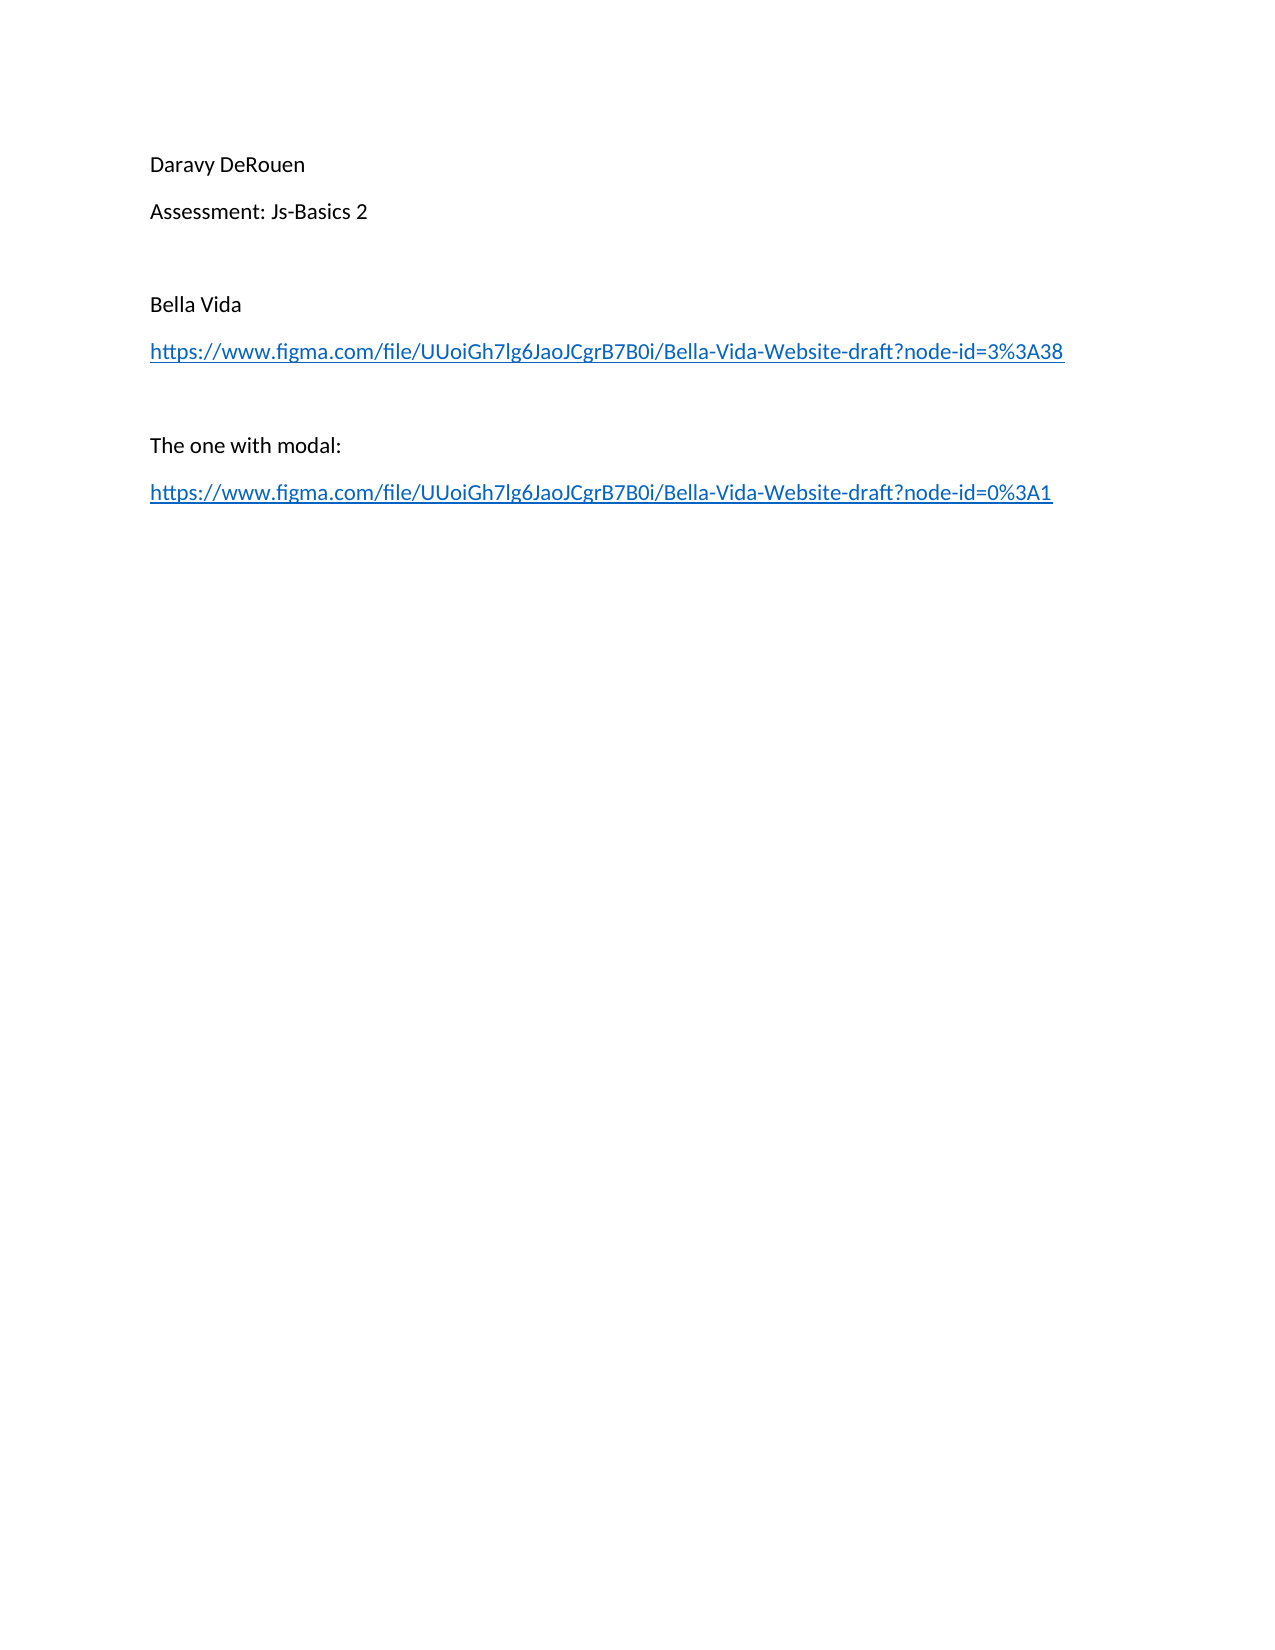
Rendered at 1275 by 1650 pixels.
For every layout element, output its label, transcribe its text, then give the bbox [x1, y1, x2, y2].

text Assessment: Js-Basics 2 [150, 197, 1125, 225]
text The one with modal: [150, 431, 1125, 459]
text https://www.figma.com/file/UUoiGh7lg6JaoJCgrB7B0i/Bella-Vida-Website-draft?node-id=0%3A1 [150, 478, 1125, 506]
text Bella Vida [150, 291, 1125, 319]
text Daravy DeRouen [150, 150, 1125, 178]
text https://www.figma.com/file/UUoiGh7lg6JaoJCgrB7B0i/Bella-Vida-Website-draft?node-id=3%3A38 [150, 337, 1125, 366]
